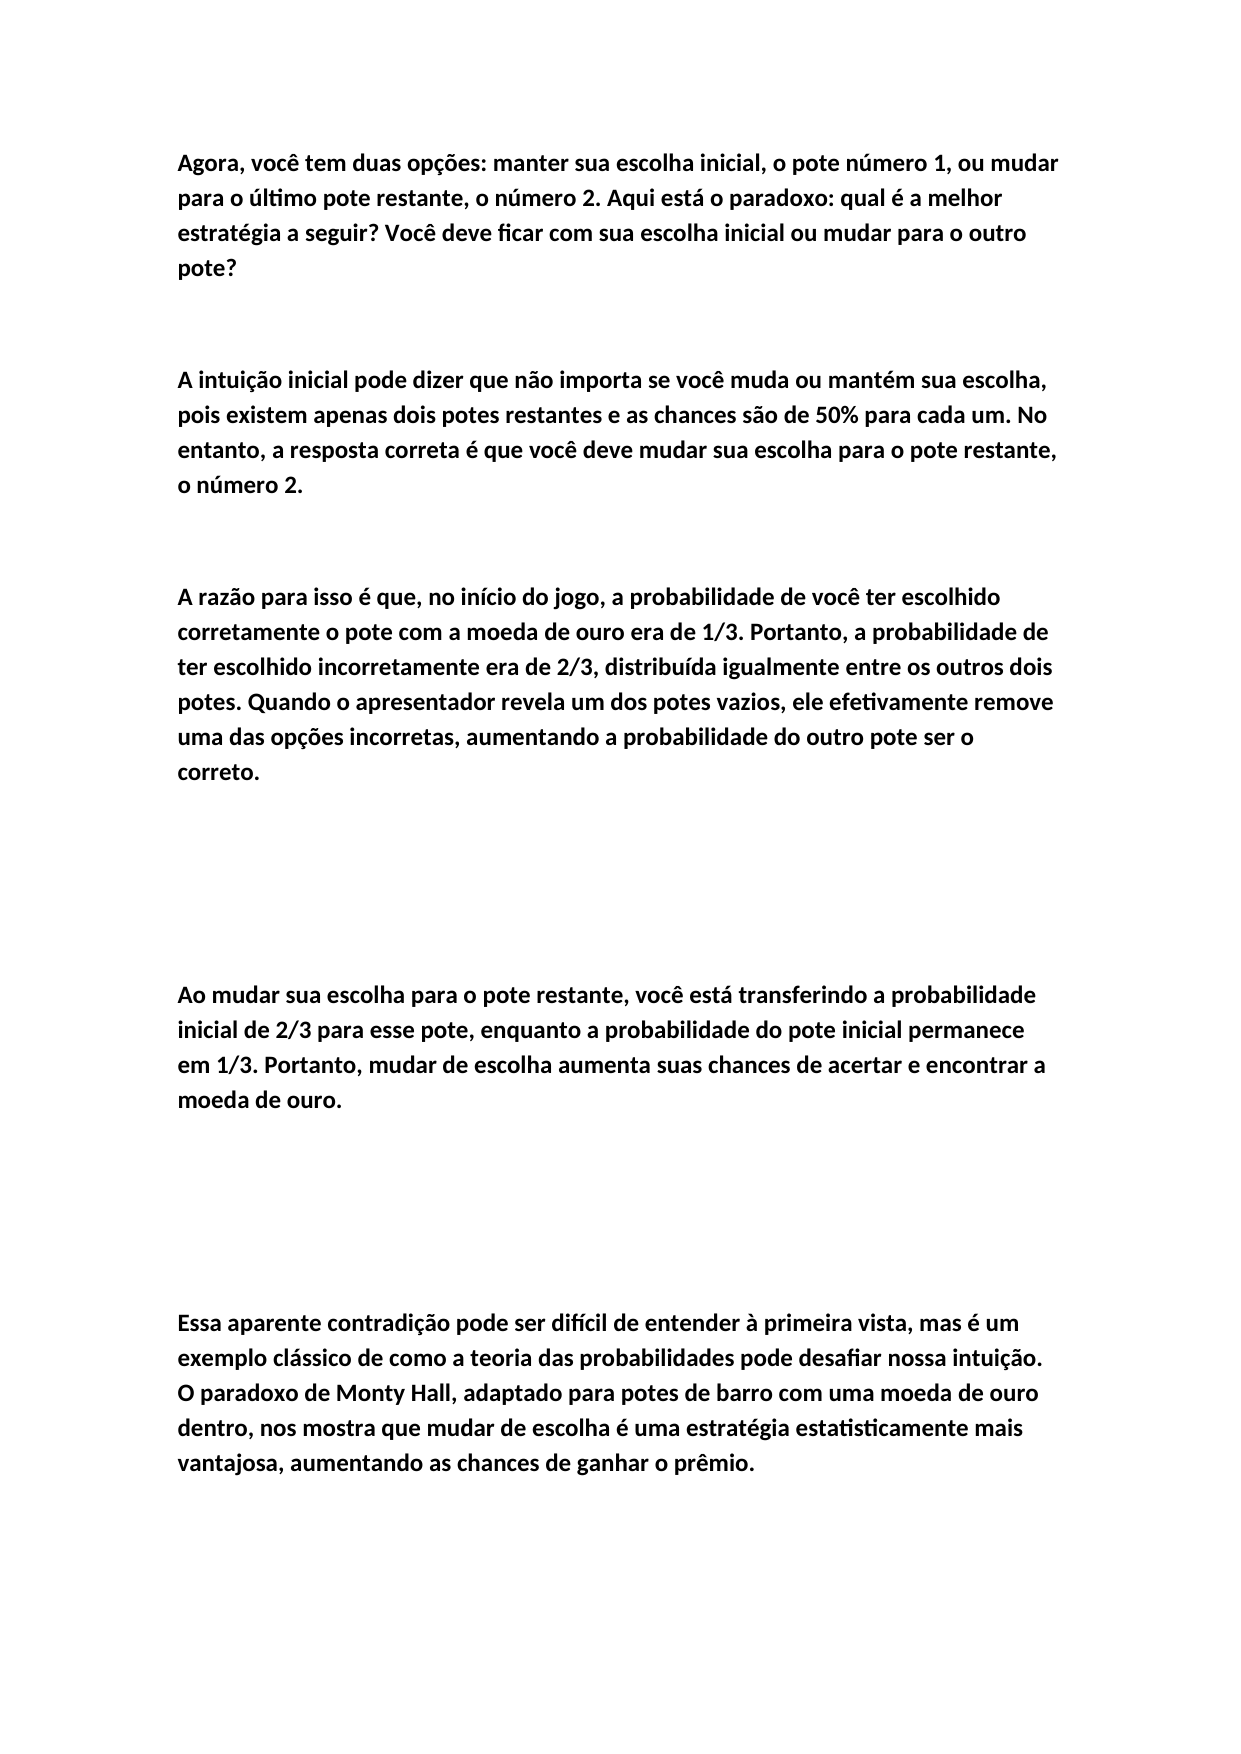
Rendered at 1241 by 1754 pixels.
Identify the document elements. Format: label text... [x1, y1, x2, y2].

text Ao mudar sua escolha para o pote restante, você está transferindo a probabilidade inicial de 2/3 para esse pote, enquanto a probabilidade do pote inicial permanece em 1/3. Portanto, mudar de escolha aumenta suas chances de acertar e encontrar a moeda de ouro. [177, 979, 1063, 1115]
text Essa aparente contradição pode ser difícil de entender à primeira vista, mas é um exemplo clássico de como a teoria das probabilidades pode desafiar nossa intuição. O paradoxo de Monty Hall, adaptado para potes de barro com uma moeda de ouro dentro, nos mostra que mudar de escolha é uma estratégia estatisticamente mais vantajosa, aumentando as chances de ganhar o prêmio. [177, 1308, 1063, 1478]
text A razão para isso é que, no início do jogo, a probabilidade de você ter escolhido corretamente o pote com a moeda de ouro era de 1/3. Portanto, a probabilidade de ter escolhido incorretamente era de 2/3, distribuída igualmente entre os outros dois potes. Quando o apresentador revela um dos potes vazios, ele efetivamente remove uma das opções incorretas, aumentando a probabilidade do outro pote ser o correto. [177, 581, 1063, 786]
text A intuição inicial pode dizer que não importa se você muda ou mantém sua escolha, pois existem apenas dois potes restantes e as chances são de 50% para cada um. No entanto, a resposta correta é que você deve mudar sua escolha para o pote restante, o número 2. [177, 364, 1063, 500]
text Agora, você tem duas opções: manter sua escolha inicial, o pote número 1, ou mudar para o último pote restante, o número 2. Aqui está o paradoxo: qual é a melhor estratégia a seguir? Você deve ficar com sua escolha inicial ou mudar para o outro pote? [177, 148, 1063, 283]
